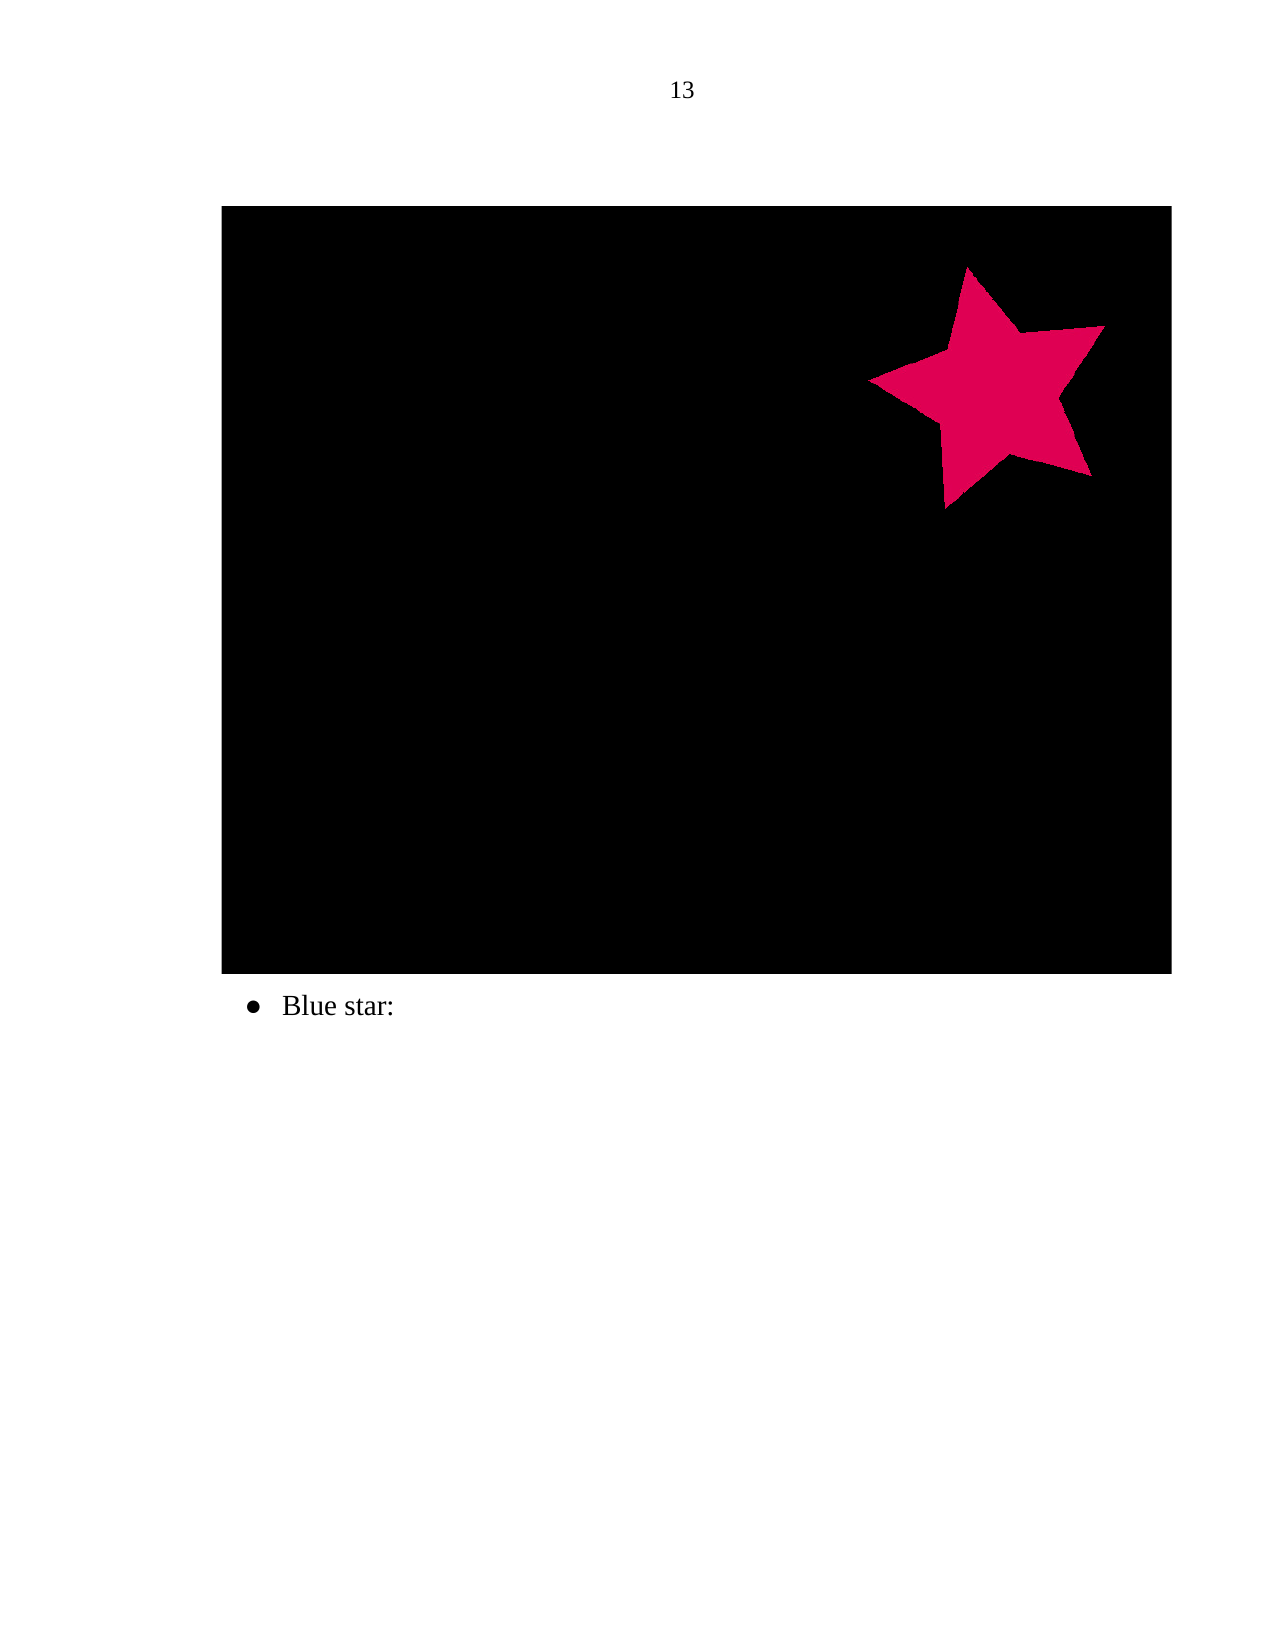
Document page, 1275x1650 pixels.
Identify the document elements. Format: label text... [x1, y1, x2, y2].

list Blue star: [244, 988, 1157, 1021]
picture [221, 206, 1172, 974]
